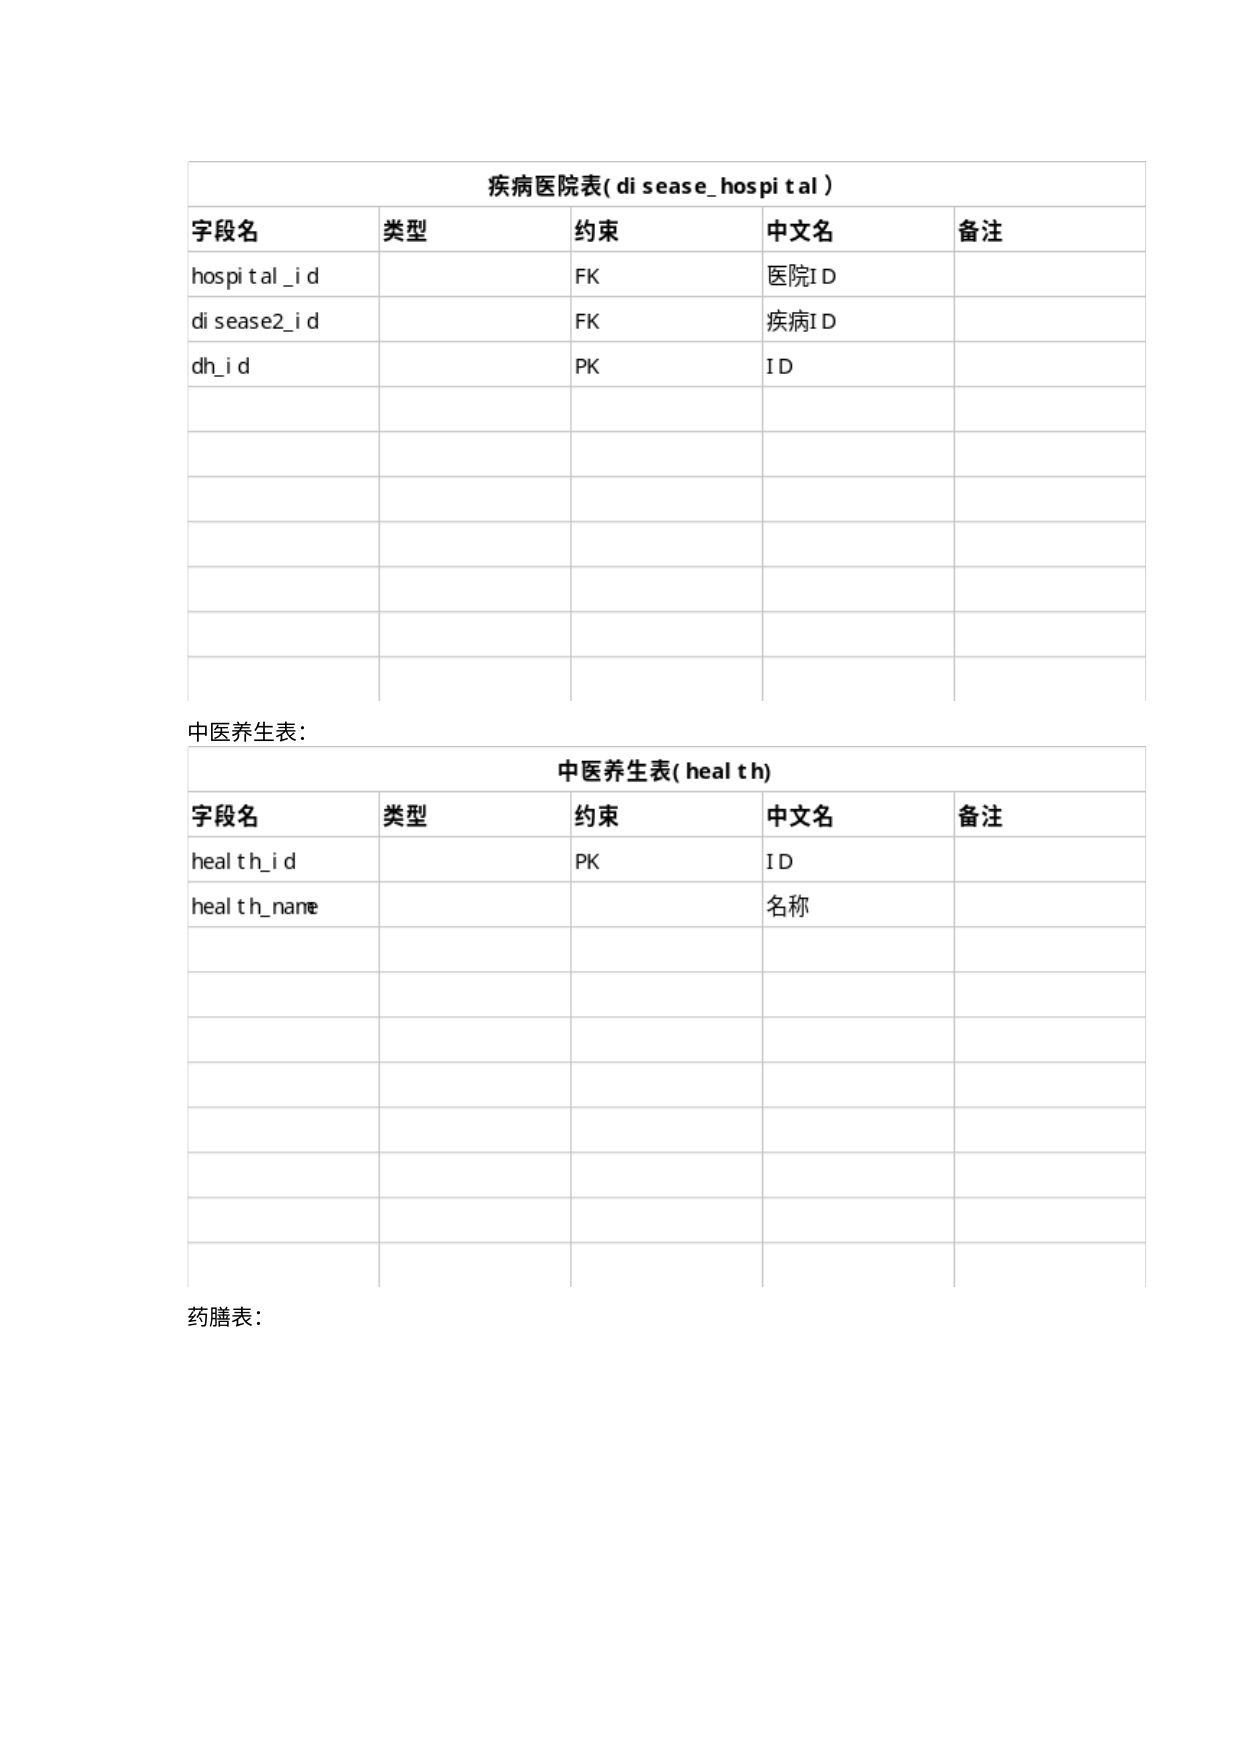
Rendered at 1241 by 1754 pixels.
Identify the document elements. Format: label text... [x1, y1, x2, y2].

text 药膳表： [187, 1287, 1053, 1332]
text 中医养生表： [187, 701, 1053, 747]
